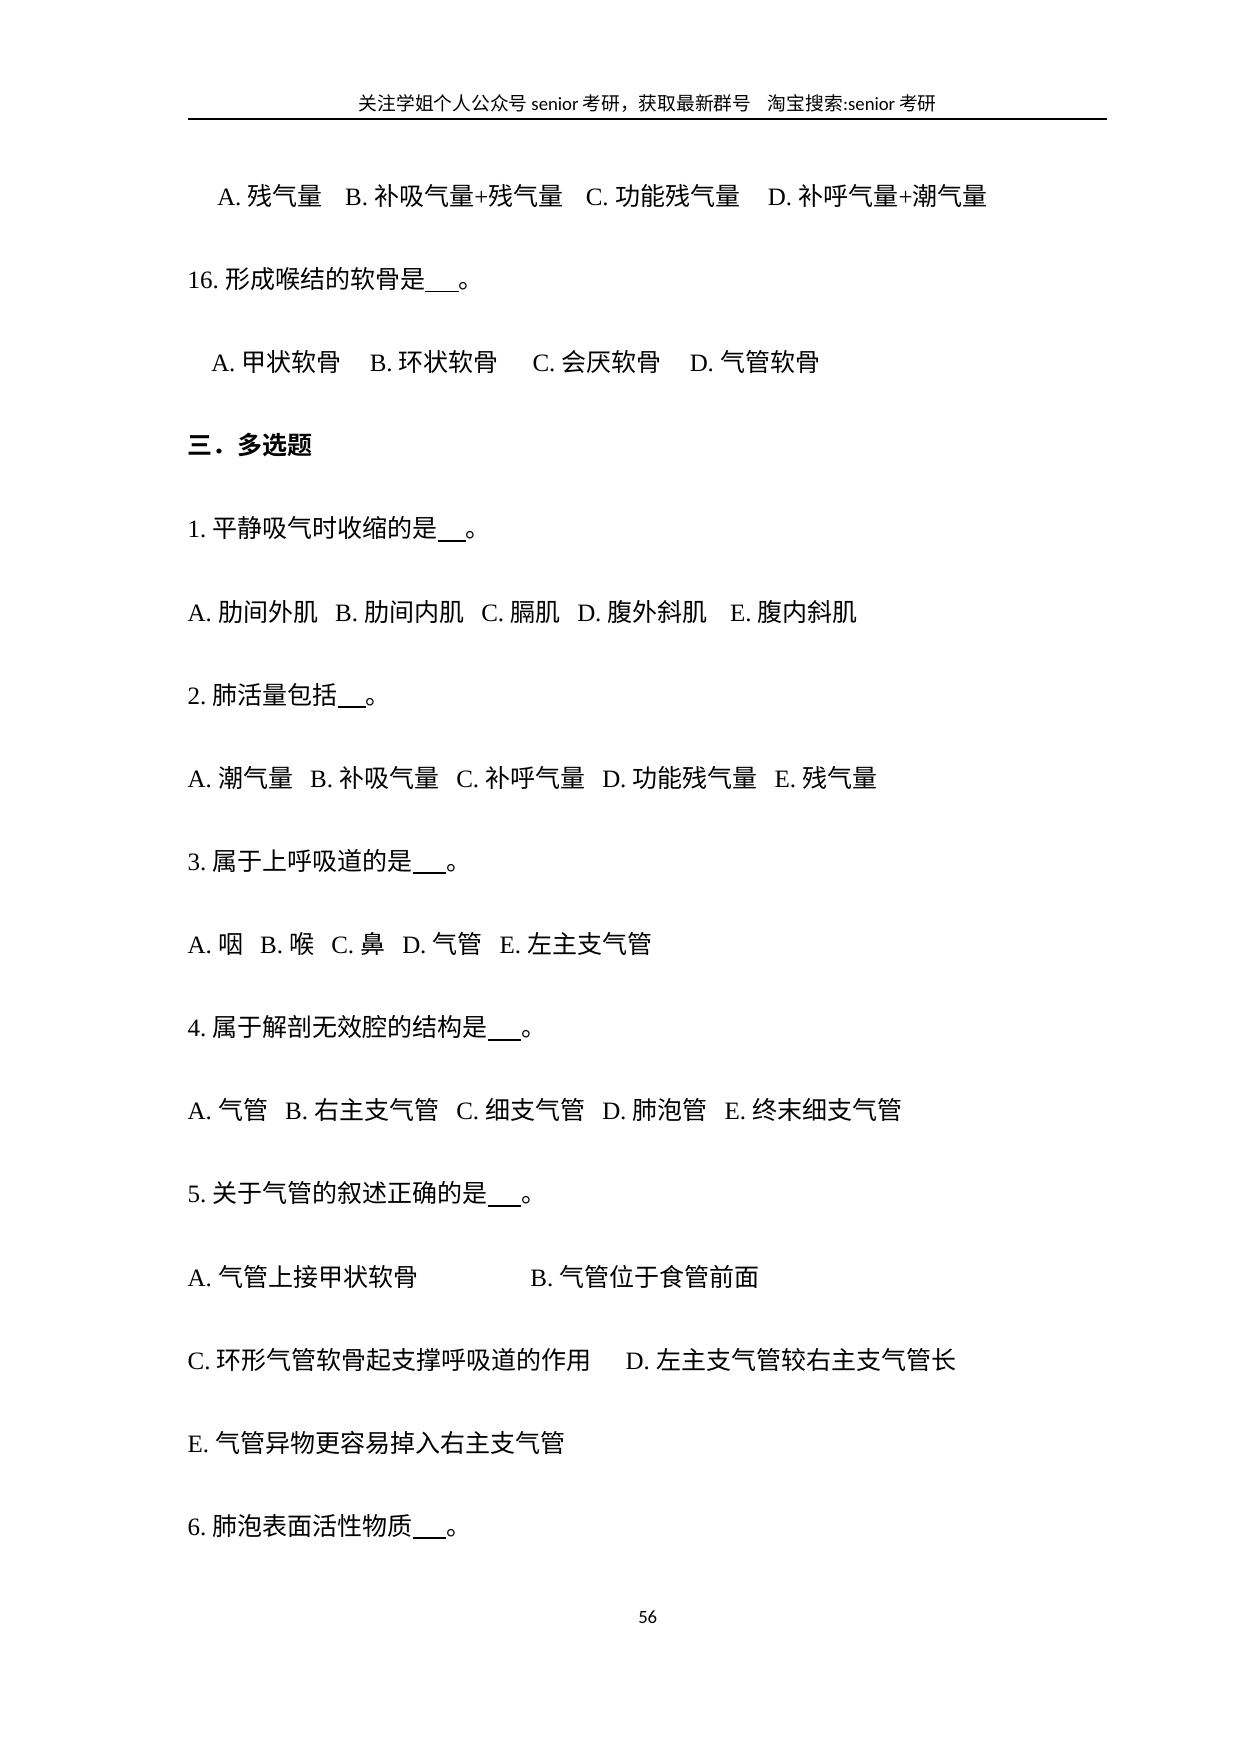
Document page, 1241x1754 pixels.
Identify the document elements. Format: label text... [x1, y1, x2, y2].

text 三．多选题 [187, 411, 1107, 476]
text 16. 形成喉结的软骨是 。 [187, 245, 1107, 310]
text C. 环形气管软骨起支撑呼吸道的作用 D. 左主支气管较右主支气管长 [187, 1326, 1107, 1391]
text A. 潮气量 B. 补吸气量 C. 补呼气量 D. 功能残气量 E. 残气量 [187, 744, 1107, 809]
text A. 气管 B. 右主支气管 C. 细支气管 D. 肺泡管 E. 终末细支气管 [187, 1076, 1107, 1141]
text A. 残气量 B. 补吸气量+残气量 C. 功能残气量 D. 补呼气量+潮气量 [187, 162, 1107, 227]
text E. 气管异物更容易掉入右主支气管 [187, 1409, 1107, 1474]
text A. 咽 B. 喉 C. 鼻 D. 气管 E. 左主支气管 [187, 910, 1107, 975]
text 2. 肺活量包括 。 [187, 661, 1107, 726]
text 6. 肺泡表面活性物质 。 [187, 1492, 1107, 1557]
text 4. 属于解剖无效腔的结构是 。 [187, 993, 1107, 1058]
text A. 气管上接甲状软骨 B. 气管位于食管前面 [187, 1243, 1107, 1308]
text 1. 平静吸气时收缩的是 。 [187, 494, 1107, 559]
text A. 甲状软骨 B. 环状软骨 C. 会厌软骨 D. 气管软骨 [187, 328, 1107, 393]
text 5. 关于气管的叙述正确的是 。 [187, 1159, 1107, 1224]
text A. 肋间外肌 B. 肋间内肌 C. 膈肌 D. 腹外斜肌 E. 腹内斜肌 [187, 578, 1107, 643]
text 3. 属于上呼吸道的是 。 [187, 827, 1107, 892]
